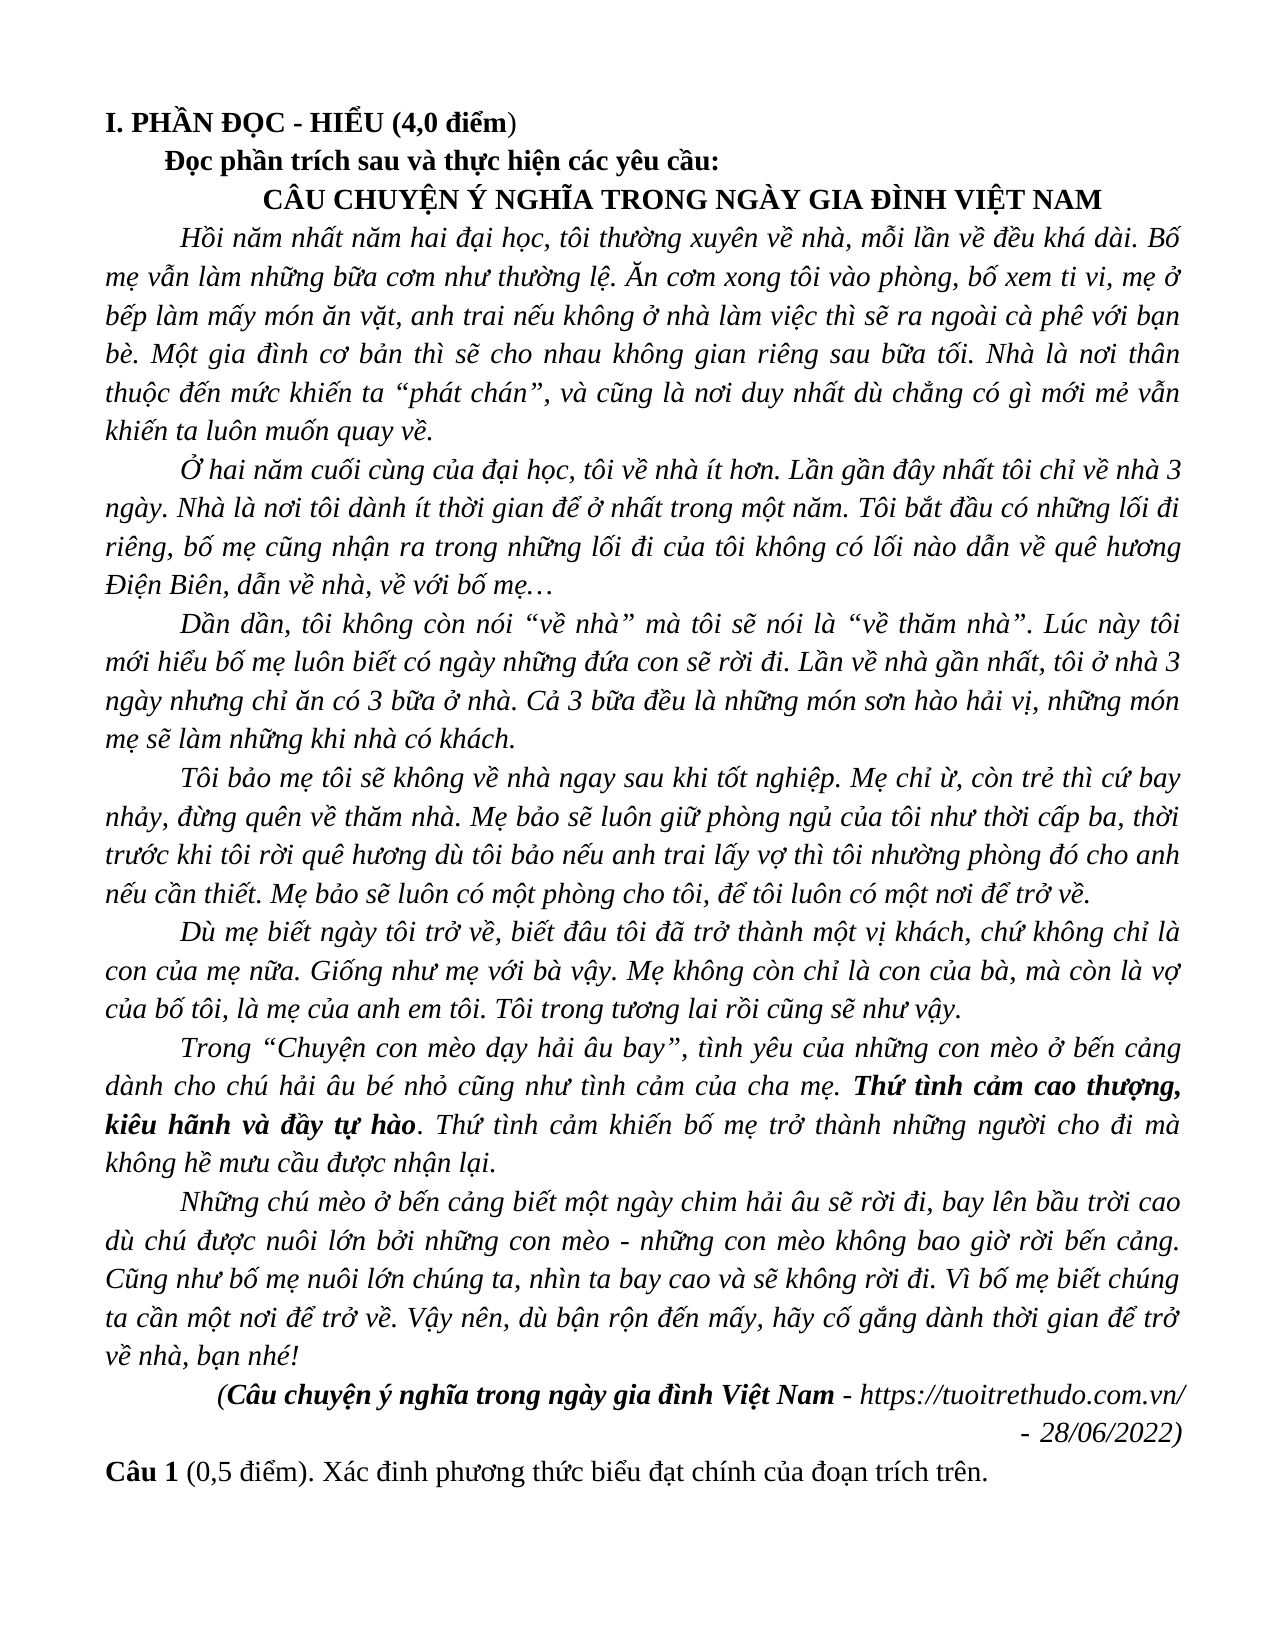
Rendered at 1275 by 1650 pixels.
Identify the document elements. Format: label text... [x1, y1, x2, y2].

subtitle (Câu chuyện ý nghĩa trong ngày gia đình Việt Nam - https://tuoitrethudo.com.vn/ - 28/06/2022) [105, 1377, 1185, 1449]
text Hồi năm nhất năm hai đại học, tôi thường xuyên về nhà, mỗi lần về đều khá dài. Bố mẹ vẫn làm những bữa cơm như thường lệ. Ăn cơm xong tôi vào phòng, bố xem ti vi, mẹ ở bếp làm mấy món ăn vặt, anh trai nếu không ở nhà làm việc thì sẽ ra ngoài cà phê với bạn bè. Một gia đình cơ bản thì sẽ cho nhau không gian riêng sau bữa tối. Nhà là nơi thân thuộc đến mức khiến ta “phát chán”, và cũng là nơi duy nhất dù chẳng có gì mới mẻ vẫn khiến ta luôn muốn quay về. [105, 221, 1185, 447]
text Tôi bảo mẹ tôi sẽ không về nhà ngay sau khi tốt nghiệp. Mẹ chỉ ừ, còn trẻ thì cứ bay nhảy, đừng quên về thăm nhà. Mẹ bảo sẽ luôn giữ phòng ngủ của tôi như thời cấp ba, thời trước khi tôi rời quê hương dù tôi bảo nếu anh trai lấy vợ thì tôi nhường phòng đó cho anh nếu cần thiết. Mẹ bảo sẽ luôn có một phòng cho tôi, để tôi luôn có một nơi để trở về. [105, 760, 1185, 909]
text Đọc phần trích sau và thực hiện các yêu cầu: [105, 143, 1185, 177]
text Những chú mèo ở bến cảng biết một ngày chim hải âu sẽ rời đi, bay lên bầu trời cao dù chú được nuôi lớn bởi những con mèo - những con mèo không bao giờ rời bến cảng. Cũng như bố mẹ nuôi lớn chúng ta, nhìn ta bay cao và sẽ không rời đi. Vì bố mẹ biết chúng ta cần một nơi để trở về. Vậy nên, dù bận rộn đến mấy, hãy cố gắng dành thời gian để trở về nhà, bạn nhé! [105, 1184, 1185, 1372]
text I. PHẦN ĐỌC - HIỂU (4,0 điểm) [105, 105, 1185, 138]
text Dù mẹ biết ngày tôi trở về, biết đâu tôi đã trở thành một vị khách, chứ không chỉ là con của mẹ nữa. Giống như mẹ với bà vậy. Mẹ không còn chỉ là con của bà, mà còn là vợ của bố tôi, là mẹ của anh em tôi. Tôi trong tương lai rồi cũng sẽ như vậy. [105, 914, 1185, 1025]
text CÂU CHUYỆN Ý NGHĨA TRONG NGÀY GIA ĐÌNH VIỆT NAM [105, 182, 1185, 216]
text Câu 1 (0,5 điểm). Xác đinh phương thức biểu đạt chính của đoạn trích trên. [105, 1454, 1185, 1487]
text Dần dần, tôi không còn nói “về nhà” mà tôi sẽ nói là “về thăm nhà”. Lúc này tôi mới hiểu bố mẹ luôn biết có ngày những đứa con sẽ rời đi. Lần về nhà gần nhất, tôi ở nhà 3 ngày nhưng chỉ ăn có 3 bữa ở nhà. Cả 3 bữa đều là những món sơn hào hải vị, những món mẹ sẽ làm những khi nhà có khách. [105, 606, 1185, 755]
text Ở hai năm cuối cùng của đại học, tôi về nhà ít hơn. Lần gần đây nhất tôi chỉ về nhà 3 ngày. Nhà là nơi tôi dành ít thời gian để ở nhất trong một năm. Tôi bắt đầu có những lối đi riêng, bố mẹ cũng nhận ra trong những lối đi của tôi không có lối nào dẫn về quê hương Điện Biên, dẫn về nhà, về với bố mẹ… [105, 452, 1185, 601]
text Trong “Chuyện con mèo dạy hải âu bay”, tình yêu của những con mèo ở bến cảng dành cho chú hải âu bé nhỏ cũng như tình cảm của cha mẹ. Thứ tình cảm cao thượng, kiêu hãnh và đầy tự hào. Thứ tình cảm khiến bố mẹ trở thành những người cho đi mà không hề mưu cầu được nhận lại. [105, 1030, 1185, 1179]
